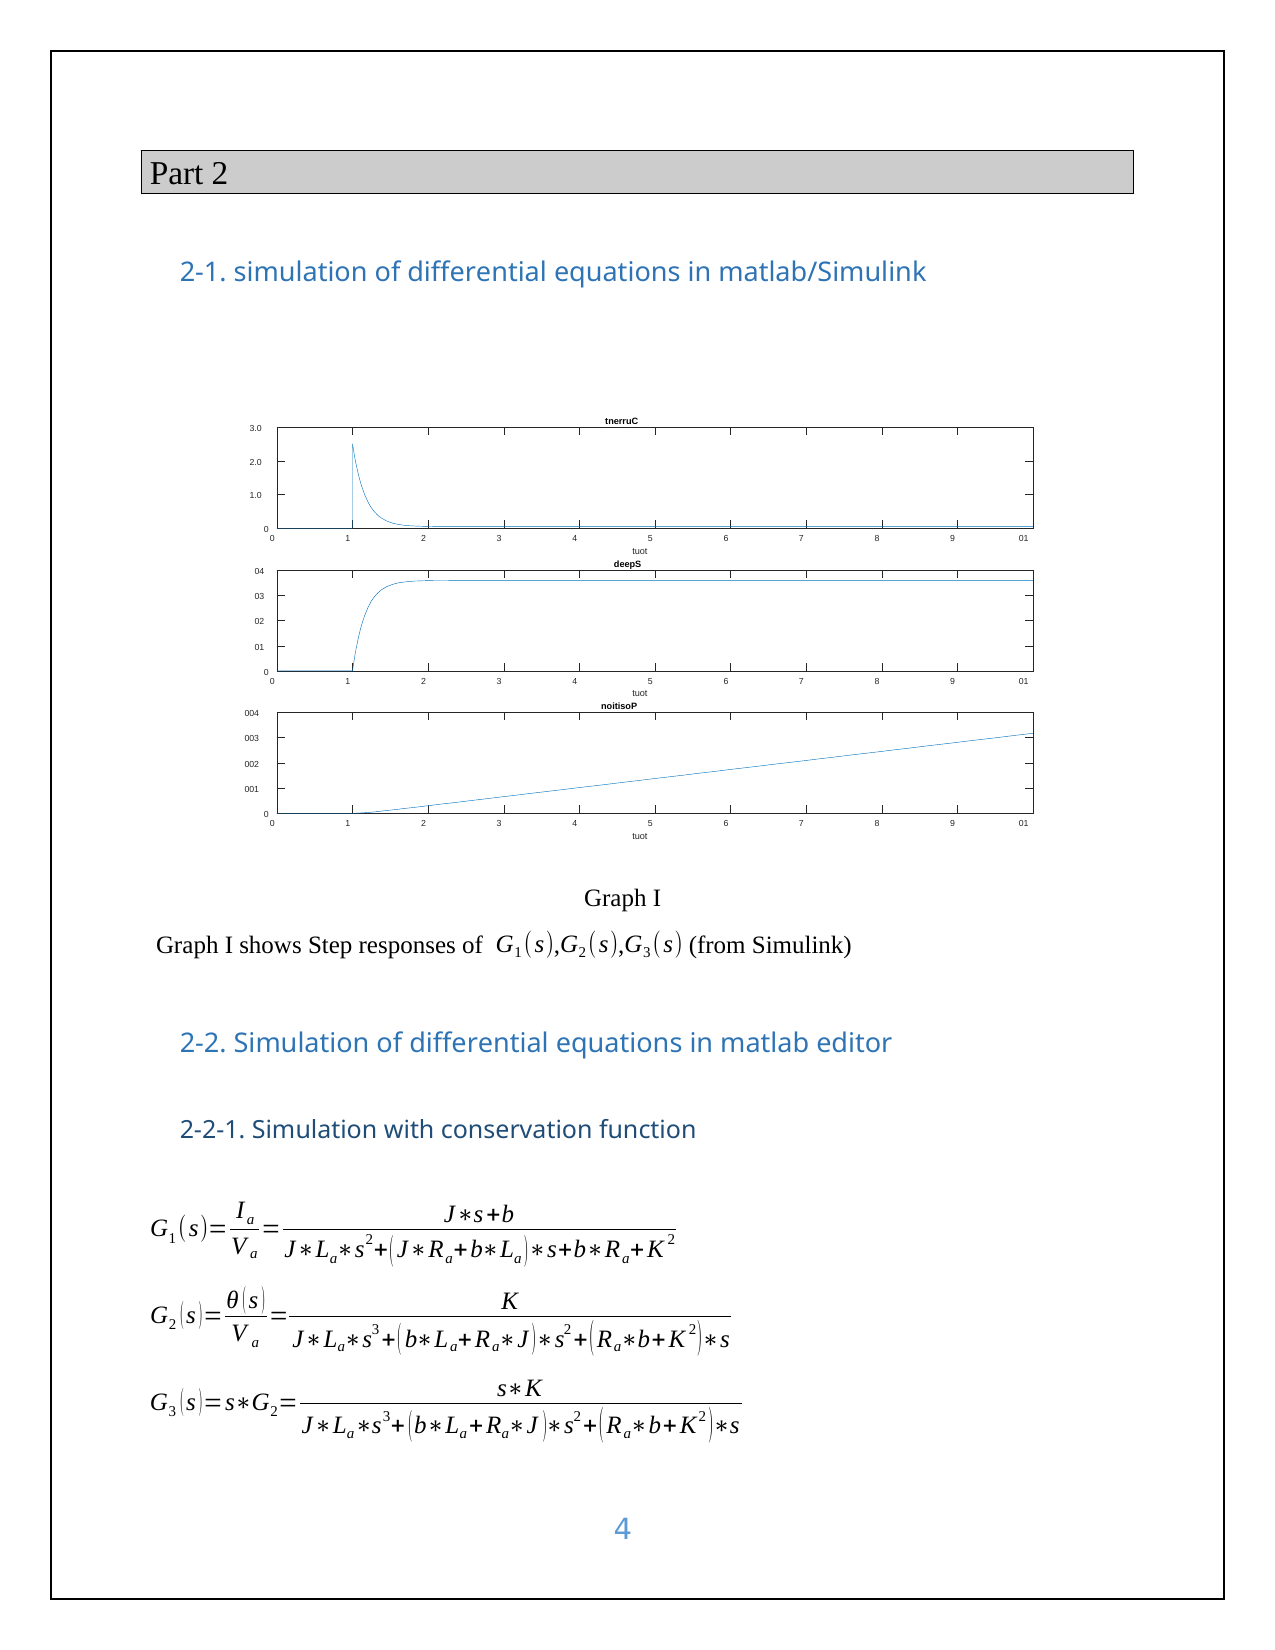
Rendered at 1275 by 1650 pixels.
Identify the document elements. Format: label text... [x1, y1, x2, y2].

subtitle 2-2-1. Simulation with conservation function [150, 1112, 1125, 1146]
text Graph I shows Step responses of ,, (from Simulink) [150, 929, 1125, 961]
subtitle 2-2. Simulation of differential equations in matlab editor [150, 1024, 1125, 1061]
text Graph I [150, 883, 1125, 912]
subtitle Part 2 [142, 151, 1133, 193]
subtitle 2-1. simulation of differential equations in matlab/Simulink [150, 253, 1125, 289]
